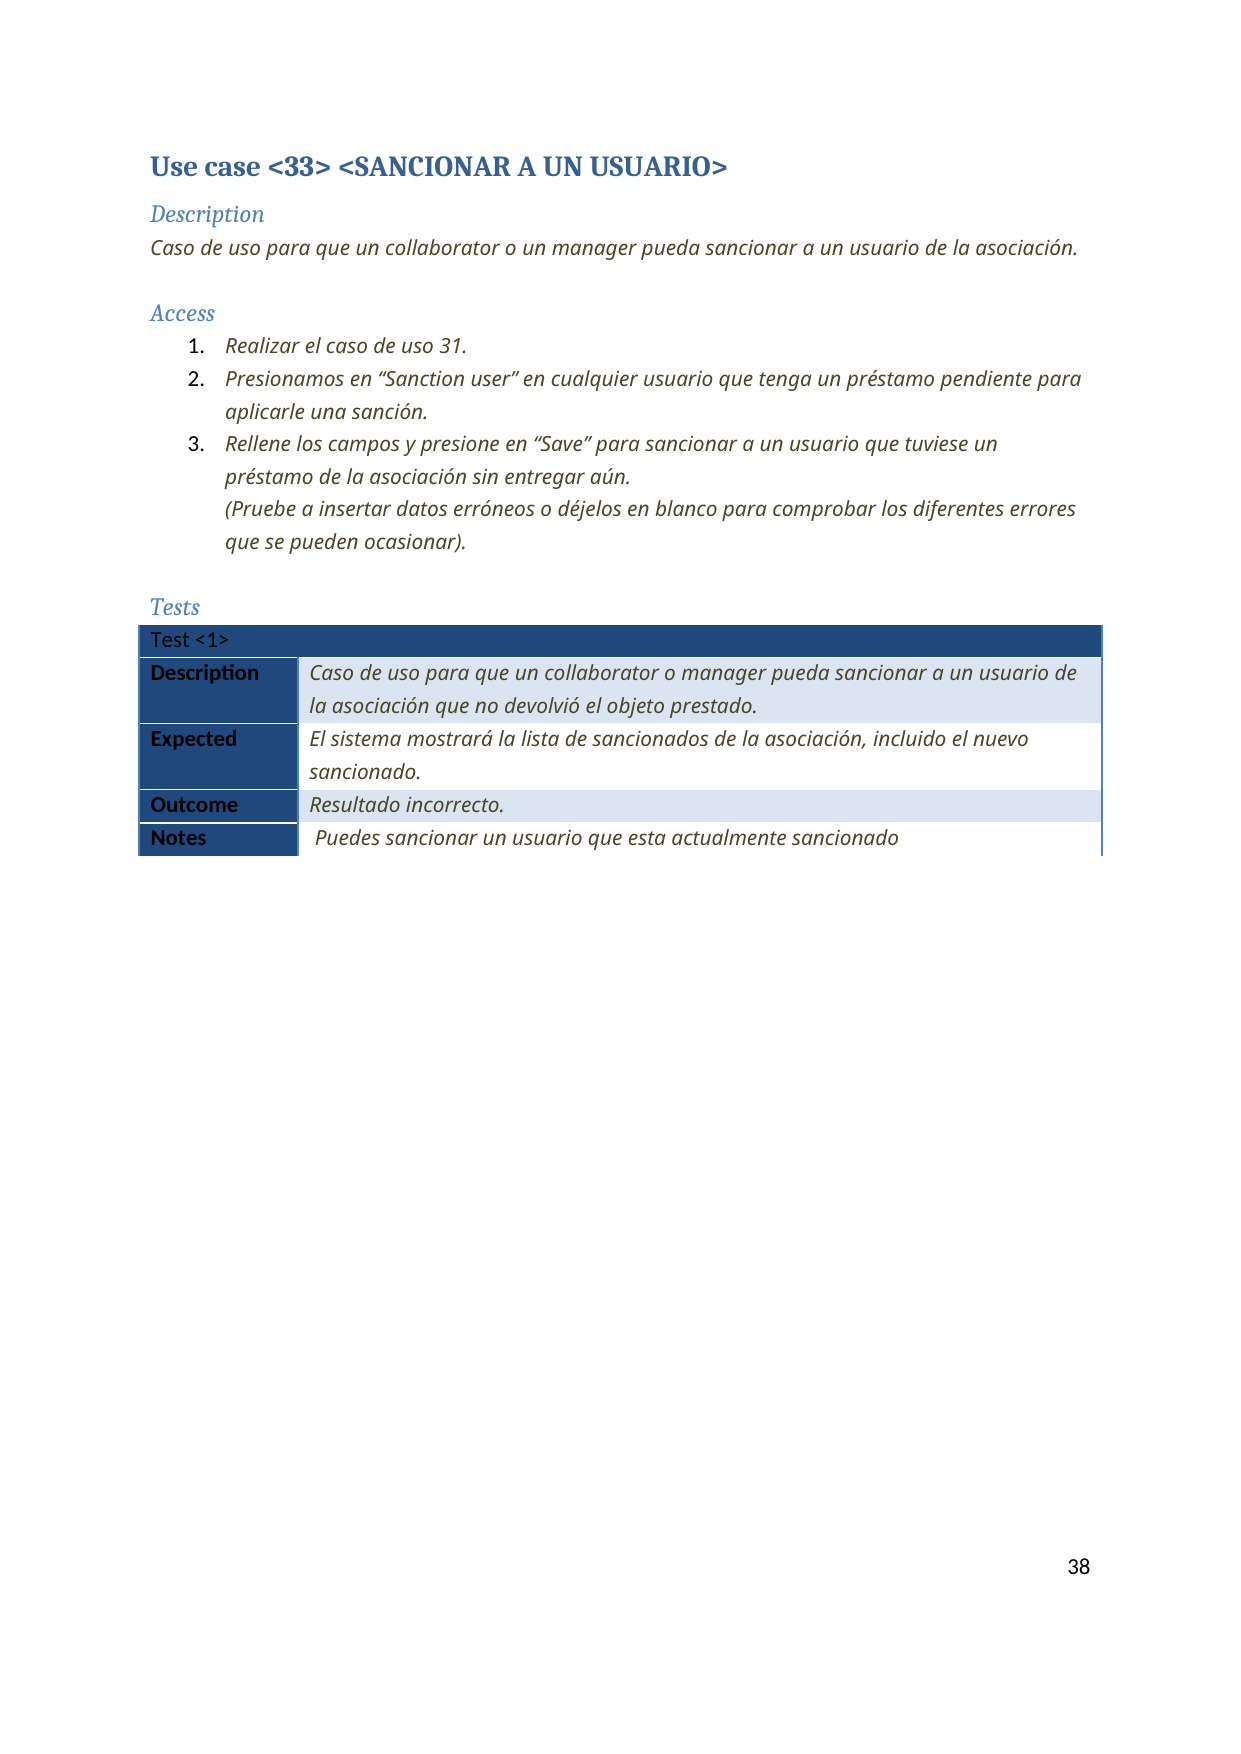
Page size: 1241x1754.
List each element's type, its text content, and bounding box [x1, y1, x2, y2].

table_cell Puedes sancionar un usuario que esta actualmente sancionado [299, 824, 1101, 856]
table_header Test <1> [140, 625, 1101, 657]
list Presionamos en “Sanction user” en cualquier usuario que tenga un préstamo pendiente para aplicarle una sanción. [187, 364, 1090, 425]
table_cell Outcome [140, 790, 297, 822]
subtitle Description [150, 200, 1090, 229]
list Rellene los campos y presione en “Save” para sancionar a un usuario que tuviese un préstamo de la asociación sin entregar aún. (Pruebe a insertar datos erróneos o déjelos en blanco para comprobar los diferentes errores que se pueden ocasionar). [187, 429, 1090, 556]
subtitle Use case <33> <SANCIONAR A UN USUARIO> [150, 150, 1090, 183]
table_cell El sistema mostrará la lista de sancionados de la asociación, incluido el nuevo sancionado. [299, 724, 1101, 789]
table_cell Description [140, 658, 297, 723]
subtitle Access [150, 298, 1090, 327]
table_cell Expected [140, 724, 297, 789]
list Realizar el caso de uso 31. [187, 332, 1090, 360]
text Caso de uso para que un collaborator o un manager pueda sancionar a un usuario de la asociación. [150, 233, 1090, 262]
table_cell Notes [140, 824, 297, 856]
table_cell Resultado incorrecto. [299, 790, 1101, 822]
subtitle Tests [150, 592, 1090, 621]
table_cell Caso de uso para que un collaborator o manager pueda sancionar a un usuario de la asociación que no devolvió el objeto prestado. [299, 658, 1101, 723]
